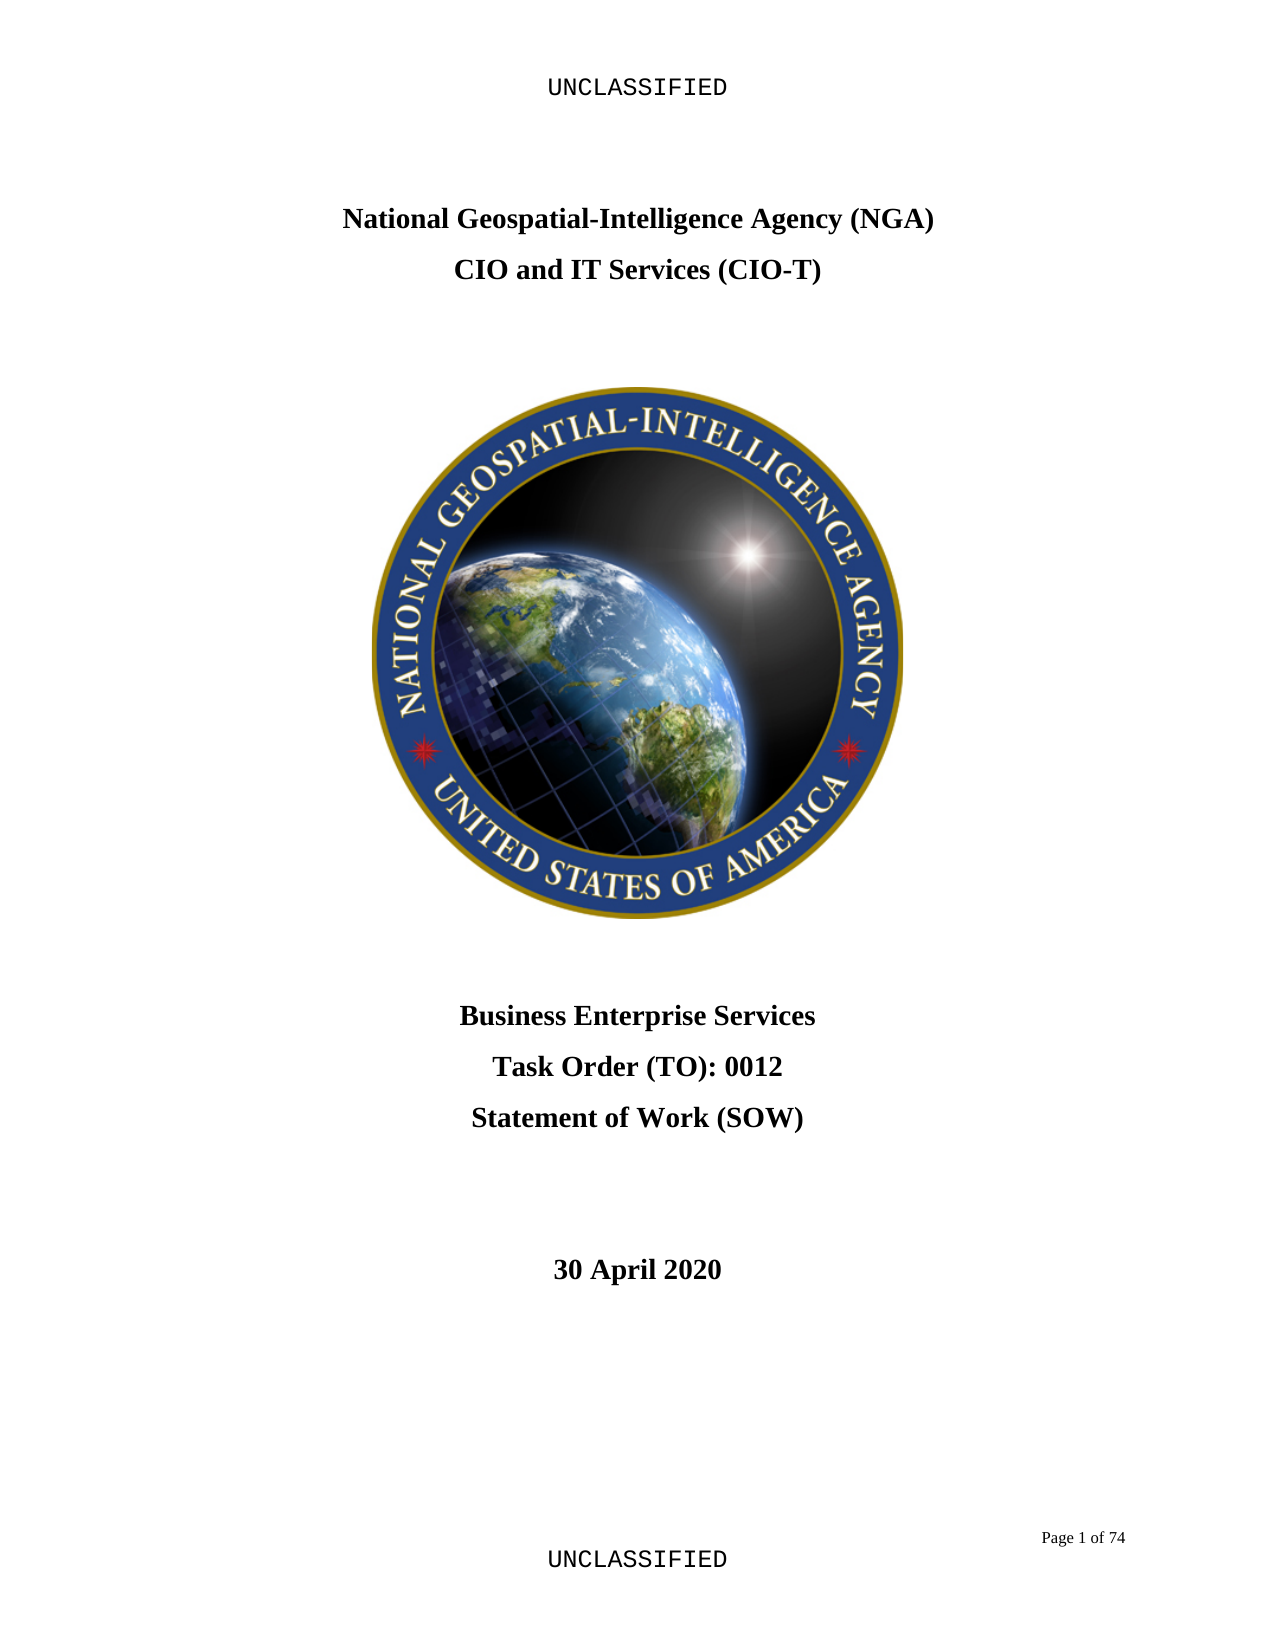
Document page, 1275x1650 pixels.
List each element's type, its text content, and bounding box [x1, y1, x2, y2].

text Business Enterprise Services [150, 998, 1125, 1032]
text Task Order (TO): 0012 [150, 1049, 1125, 1083]
text Statement of Work (SOW) [150, 1100, 1125, 1134]
text 30 April 2020 [150, 1252, 1125, 1286]
picture [371, 387, 904, 919]
subtitle National Geospatial-Intelligence Agency (NGA) [150, 201, 1126, 234]
text CIO and IT Services (CIO-T) [150, 252, 1125, 285]
